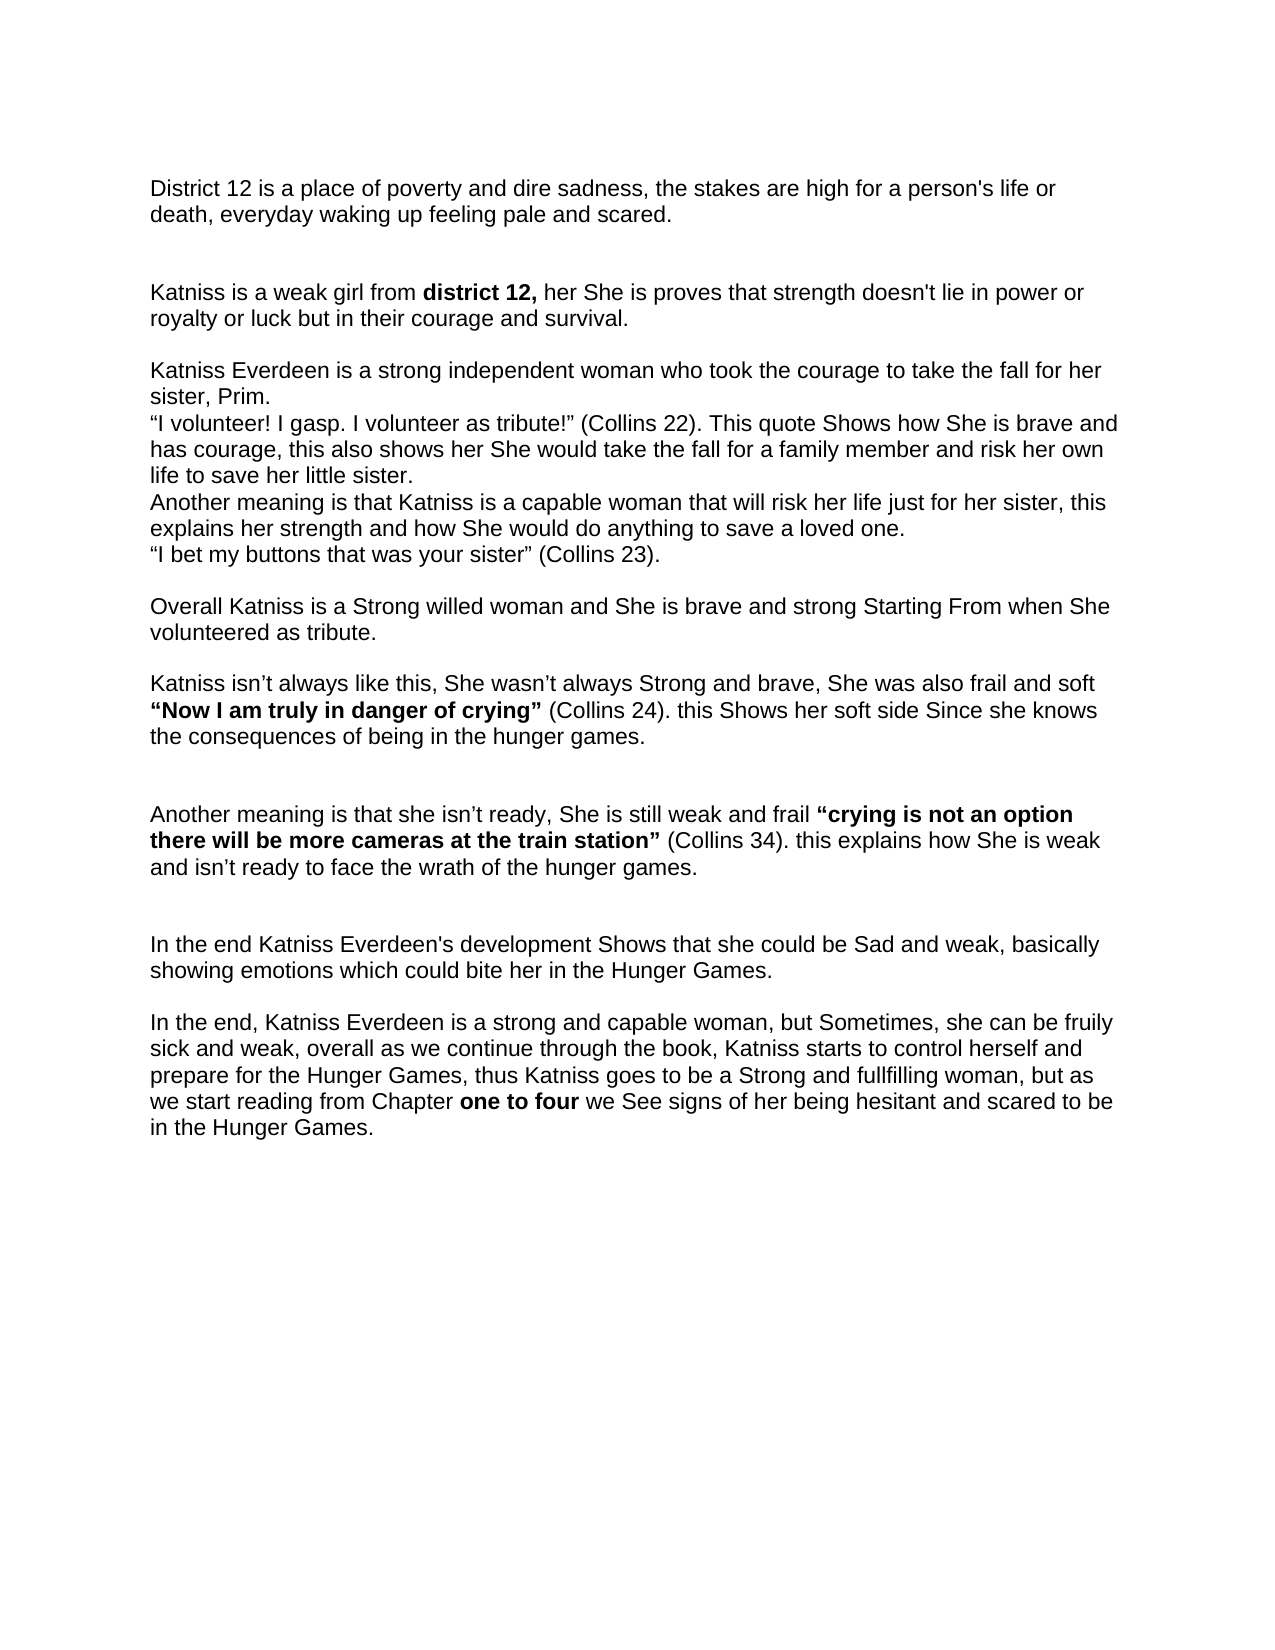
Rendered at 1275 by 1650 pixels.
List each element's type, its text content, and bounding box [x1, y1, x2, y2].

text In the end Katniss Everdeen's development Shows that she could be Sad and weak, basically showing emotions which could bite her in the Hunger Games. [150, 905, 1125, 984]
text In the end, Katniss Everdeen is a strong and capable woman, but Sometimes, she can be fruily sick and weak, overall as we continue through the book, Katniss starts to control herself and prepare for the Hunger Games, thus Katniss goes to be a Strong and fullfilling woman, but as we start reading from Chapter one to four we See signs of her being hesitant and scared to be in the Hunger Games. [150, 1009, 1125, 1141]
text Katniss Everdeen is a strong independent woman who took the courage to take the fall for her sister, Prim. “I volunteer! I gasp. I volunteer as tribute!” (Collins 22). This quote Shows how She is brave and has courage, this also shows her She would take the fall for a family member and risk her own life to save her little sister. Another meaning is that Katniss is a capable woman that will risk her life just for her sister, this explains her strength and how She would do anything to save a loved one. “I bet my buttons that was your sister” (Collins 23). [150, 357, 1125, 568]
text District 12 is a place of poverty and dire sadness, the stakes are high for a person's life or death, everyday waking up feeling pale and scared. [150, 175, 1125, 228]
text Overall Katniss is a Strong willed woman and She is brave and strong Starting From when She volunteered as tribute. [150, 593, 1125, 645]
text Katniss is a weak girl from district 12, her She is proves that strength doesn't lie in power or royalty or luck but in their courage and survival. [150, 253, 1125, 332]
text Another meaning is that she isn’t ready, She is still weak and frail “crying is not an option there will be more cameras at the train station” (Collins 34). this explains how She is weak and isn’t ready to face the wrath of the hunger games. [150, 774, 1125, 880]
text Katniss isn’t always like this, She wasn’t always Strong and brave, She was also frail and soft “Now I am truly in danger of crying” (Collins 24). this Shows her soft side Since she knows the consequences of being in the hunger games. [150, 670, 1125, 749]
